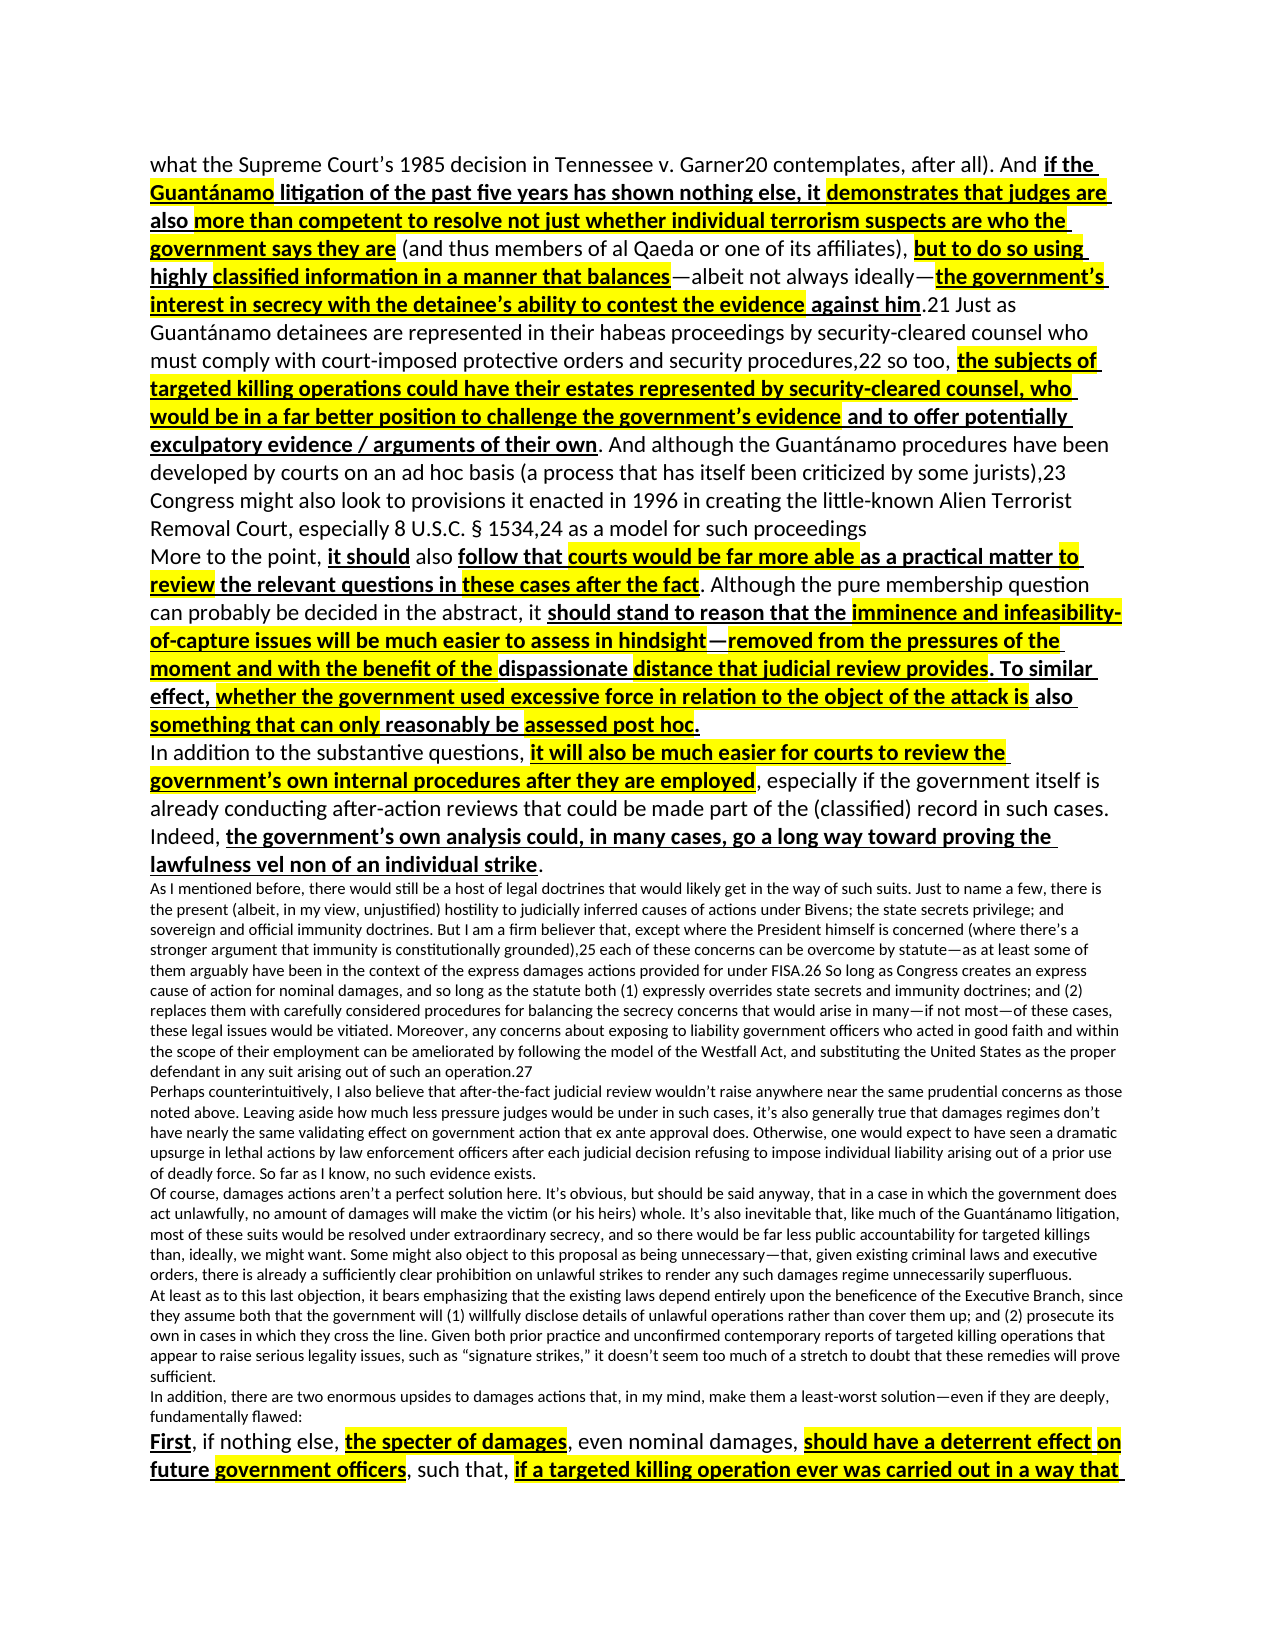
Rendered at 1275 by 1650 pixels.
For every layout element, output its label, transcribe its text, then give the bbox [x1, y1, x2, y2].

text In addition, there are two enormous upsides to damages actions that, in my mind, make them a least-worst solution—even if they are deeply, fundamentally flawed: [150, 1386, 1125, 1427]
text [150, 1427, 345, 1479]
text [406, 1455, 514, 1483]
text In addition to the substantive questions, it will also be much easier for courts to review the government’s own internal procedures after they are employed, especially if the government itself is already conducting after-action reviews that could be made part of the (classified) record in such cases. Indeed, the government’s own analysis could, in many cases, go a long way toward proving the lawfulness vel non of an individual strike. [150, 738, 1125, 878]
text At least as to this last objection, it bears emphasizing that the existing laws depend entirely upon the beneficence of the Executive Branch, since they assume both that the government will (1) willfully disclose details of unlawful operations rather than cover them up; and (2) prosecute its own in cases in which they cross the line. Given both prior practice and unconfirmed contemporary reports of targeted killing operations that appear to raise serious legality issues, such as “signature strikes,” it doesn’t seem too much of a stretch to doubt that these remedies will prove sufficient. [150, 1285, 1125, 1386]
text Of course, damages actions aren’t a perfect solution here. It’s obvious, but should be said anyway, that in a case in which the government does act unlawfully, no amount of damages will make the victim (or his heirs) whole. It’s also inevitable that, like much of the Guantánamo litigation, most of these suits would be resolved under extraordinary secrecy, and so there would be far less public accountability for targeted killings than, ideally, we might want. Some might also object to this proposal as being unnecessary—that, given existing criminal laws and executive orders, there is already a sufficiently clear prohibition on unlawful strikes to render any such damages regime unnecessarily superfluous. [150, 1183, 1125, 1285]
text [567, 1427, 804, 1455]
text More to the point, it should also follow that courts would be far more able as a practical matter to review the relevant questions in these cases after the fact. Although the pure membership question can probably be decided in the abstract, it should stand to reason that the imminence and infeasibility-of-capture issues will be much easier to assess in hindsight—removed from the pressures of the moment and with the benefit of the dispassionate distance that judicial review provides. To similar effect, whether the government used excessive force in relation to the object of the attack is also something that can only reasonably be assessed post hoc. [150, 542, 1125, 738]
text Perhaps counterintuitively, I also believe that after-the-fact judicial review wouldn’t raise anywhere near the same prudential concerns as those noted above. Leaving aside how much less pressure judges would be under in such cases, it’s also generally true that damages regimes don’t have nearly the same validating effect on government action that ex ante approval does. Otherwise, one would expect to have seen a dramatic upsurge in lethal actions by law enforcement officers after each judicial decision refusing to impose individual liability arising out of a prior use of deadly force. So far as I know, no such evidence exists. [150, 1082, 1125, 1183]
text As I mentioned before, there would still be a host of legal doctrines that would likely get in the way of such suits. Just to name a few, there is the present (albeit, in my view, unjustified) hostility to judicially inferred causes of actions under Bivens; the state secrets privilege; and sovereign and official immunity doctrines. But I am a firm believer that, except where the President himself is concerned (where there’s a stronger argument that immunity is constitutionally grounded),25 each of these concerns can be overcome by statute—as at least some of them arguably have been in the context of the express damages actions provided for under FISA.26 So long as Congress creates an express cause of action for nominal damages, and so long as the statute both (1) expressly overrides state secrets and immunity doctrines; and (2) replaces them with carefully considered procedures for balancing the secrecy concerns that would arise in many—if not most—of these cases, these legal issues would be vitiated. Moreover, any concerns about exposing to liability government officers who acted in good faith and within the scope of their employment can be ameliorated by following the model of the Westfall Act, and substituting the United States as the proper defendant in any suit arising out of such an operation.27 [150, 878, 1125, 1082]
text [150, 150, 1125, 542]
